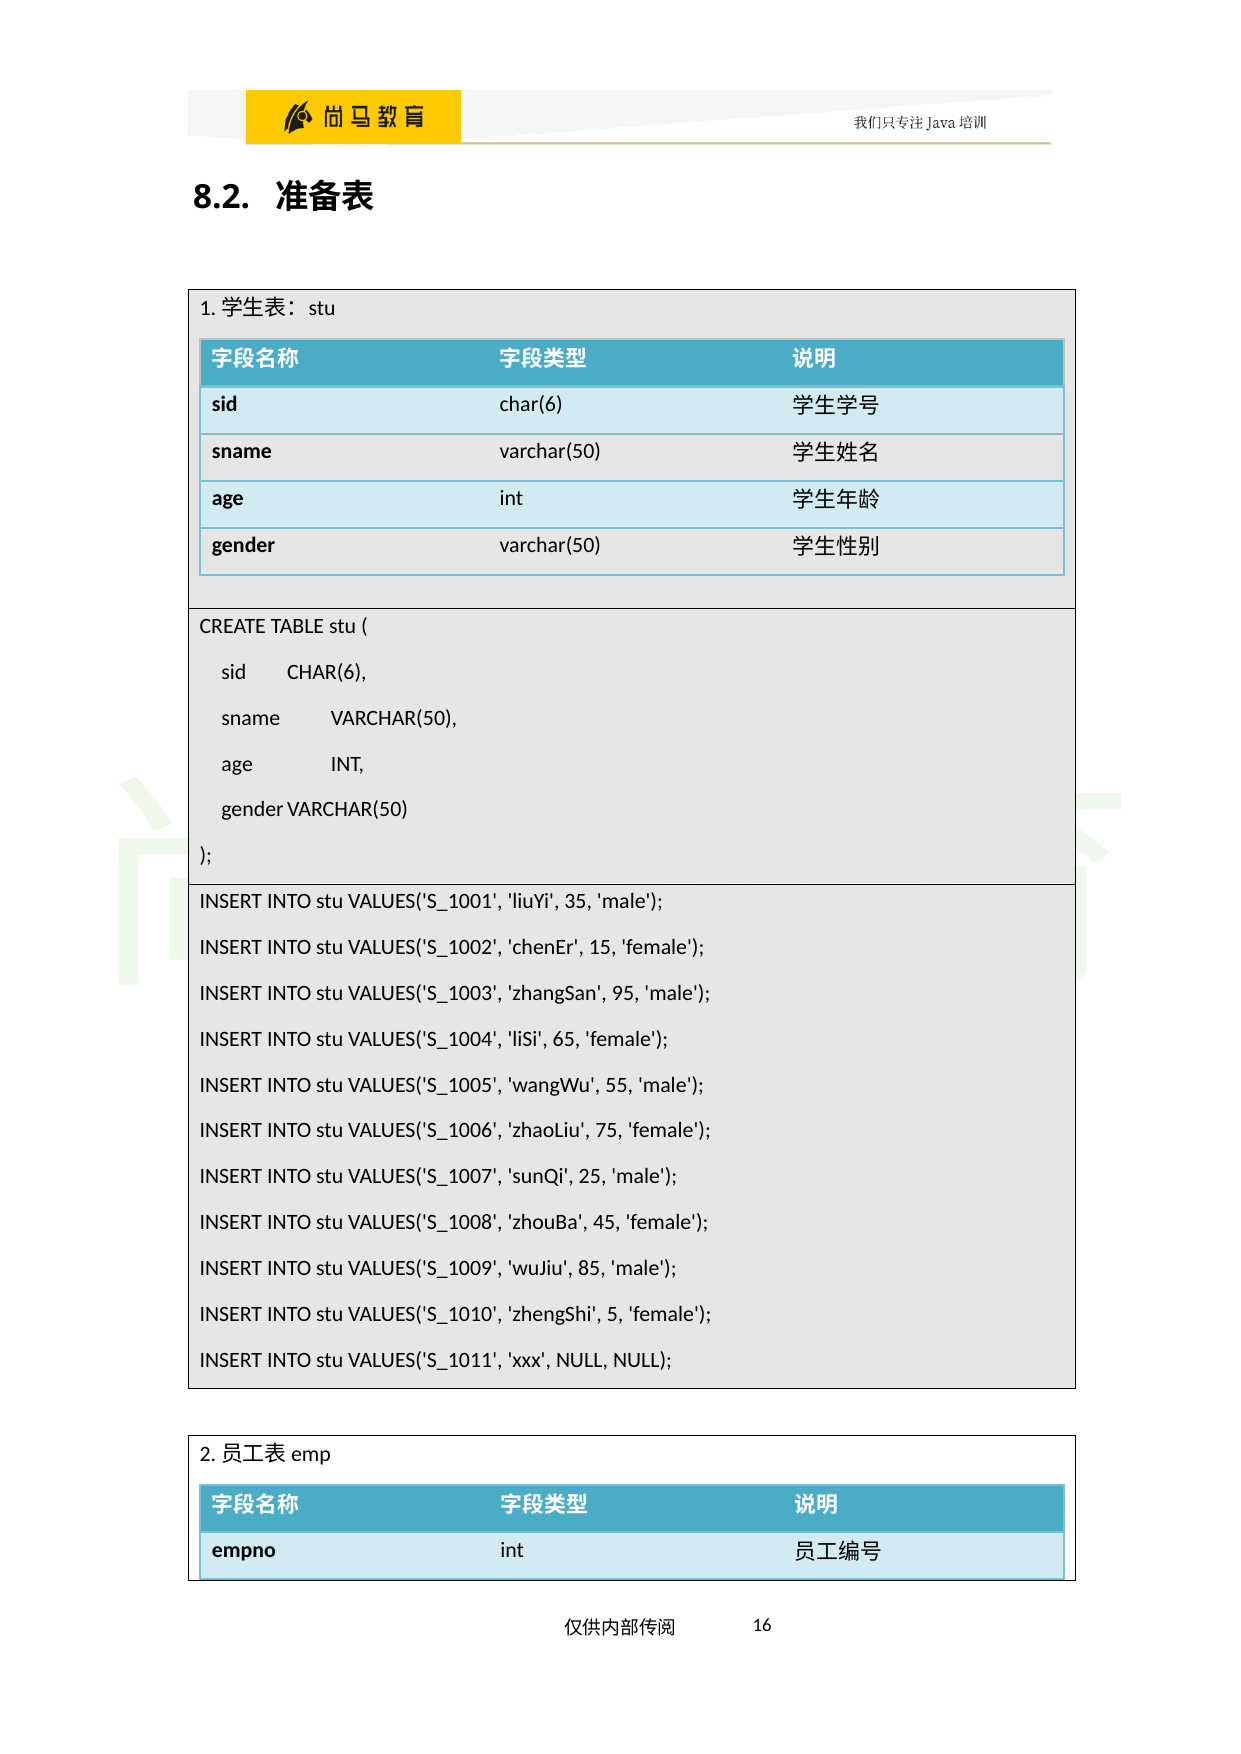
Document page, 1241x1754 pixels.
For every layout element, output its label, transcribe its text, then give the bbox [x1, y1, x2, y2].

table_cell CREATE TABLE stu ( sid CHAR(6), sname VARCHAR(50), age INT, gender VARCHAR(50) ); [189, 609, 1075, 883]
picture [187, 90, 1052, 147]
table_header 学生表：stu [189, 290, 1075, 608]
table_header 员工表emp [189, 1436, 1075, 1580]
subtitle 准备表 [193, 162, 1053, 227]
table_cell INSERT INTO stu VALUES('S_1001', 'liuYi', 35, 'male'); INSERT INTO stu VALUES('S_1002', 'chenEr', 15, 'female'); INSERT INTO stu VALUES('S_1003', 'zhangSan', 95, 'male'); INSERT INTO stu VALUES('S_1004', 'liSi', 65, 'female'); INSERT INTO stu VALUES('S_1005', 'wangWu', 55, 'male'); INSERT INTO stu VALUES('S_1006', 'zhaoLiu', 75, 'female'); INSERT INTO stu VALUES('S_1007', 'sunQi', 25, 'male'); INSERT INTO stu VALUES('S_1008', 'zhouBa', 45, 'female'); INSERT INTO stu VALUES('S_1009', 'wuJiu', 85, 'male'); INSERT INTO stu VALUES('S_1010', 'zhengShi', 5, 'female'); INSERT INTO stu VALUES('S_1011', 'xxx', NULL, NULL); [189, 885, 1075, 1388]
